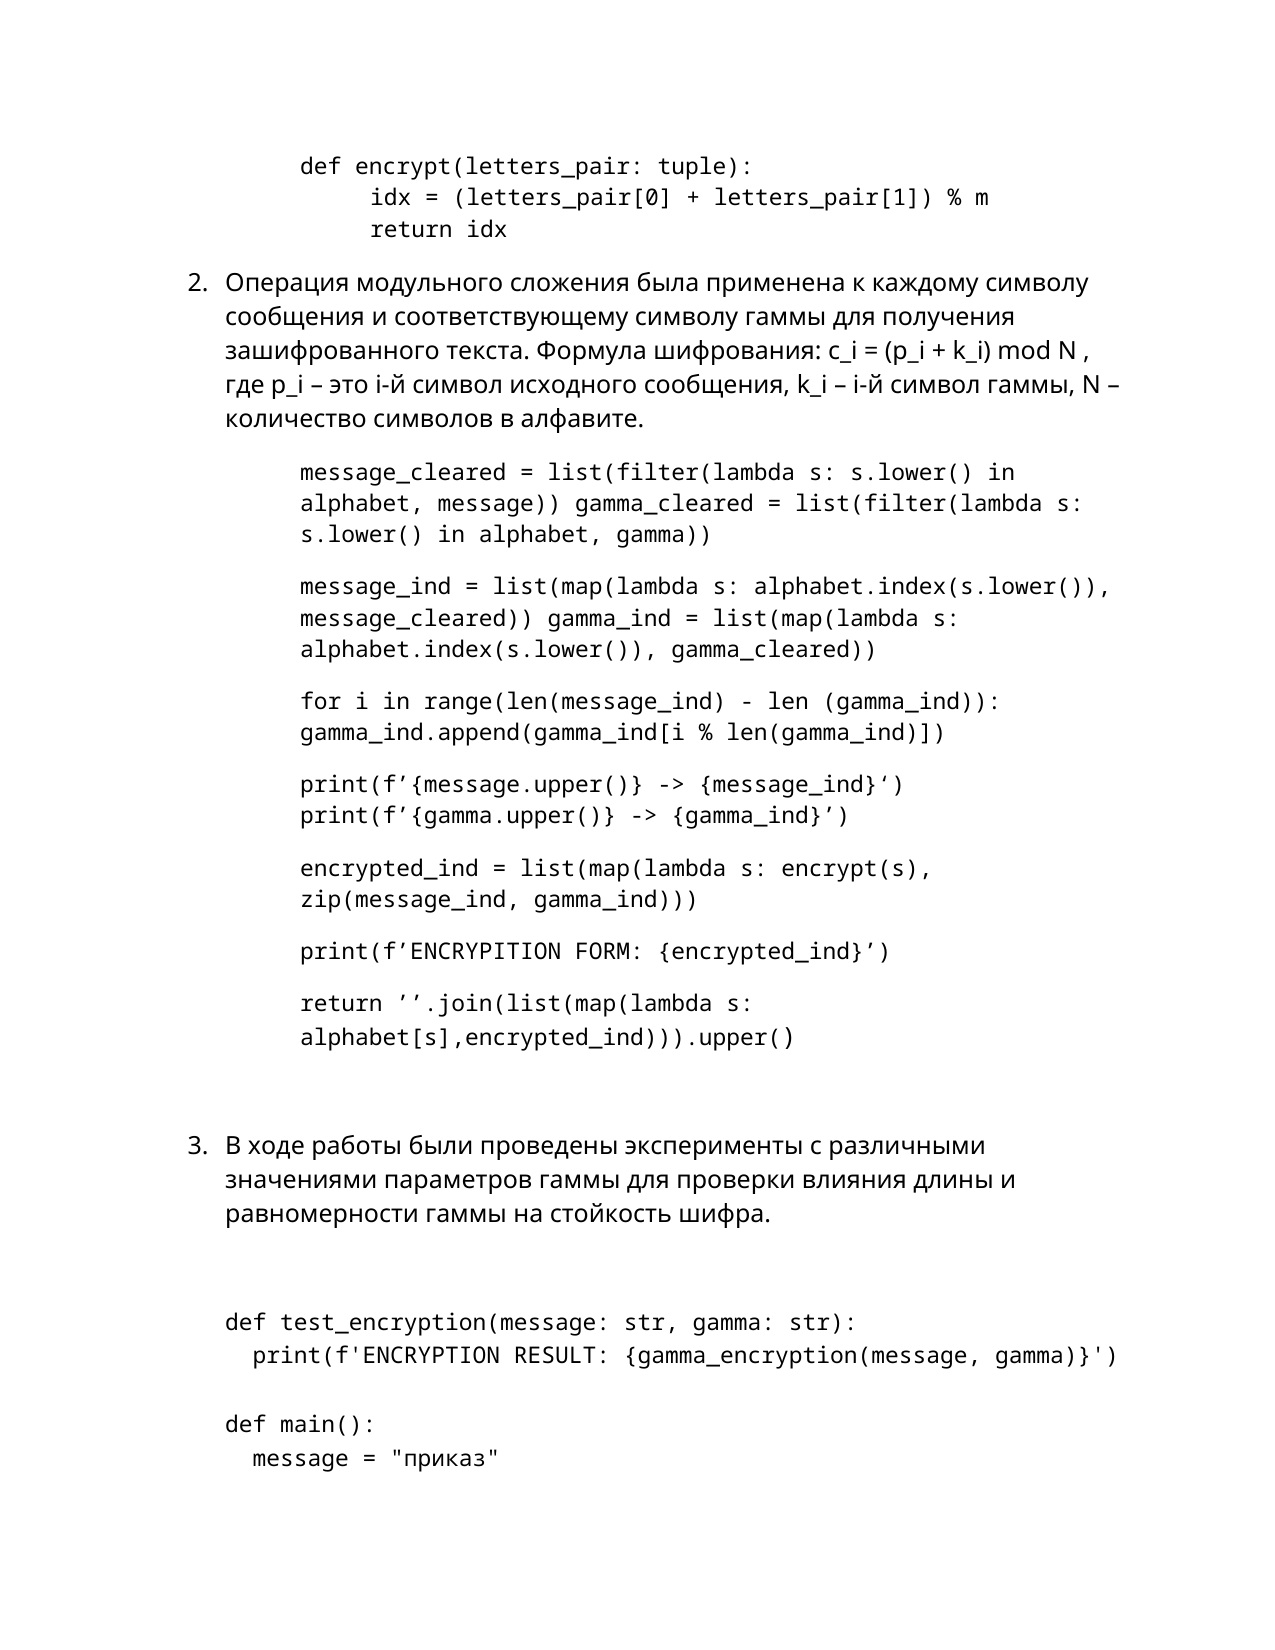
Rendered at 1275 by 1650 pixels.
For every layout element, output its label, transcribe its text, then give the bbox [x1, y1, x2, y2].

list message_ind = list(map(lambda s: alphabet.index(s.lower()), message_cleared)) gamma_ind = list(map(lambda s: alphabet.index(s.lower()), gamma_cleared)) [262, 570, 1125, 664]
list print(f’ENCRYPITION FORM: {encrypted_ind}’) [262, 935, 1125, 966]
list for i in range(len(message_ind) - len (gamma_ind)): gamma_ind.append(gamma_ind[i % len(gamma_ind)]) [262, 685, 1125, 747]
list Операция модульного сложения была применена к каждому символу сообщения и соответствующему символу гаммы для получения зашифрованного текста. Формула шифрования: c_i = (p_i + k_i) mod N , где p_i – это i-й символ исходного сообщения, k_i – i-й символ гаммы, N – количество символов в алфавите. [187, 264, 1125, 435]
list print(f’{message.upper()} -> {message_ind}‘) print(f’{gamma.upper()} -> {gamma_ind}’) [262, 768, 1125, 831]
list message_cleared = list(filter(lambda s: s.lower() in alphabet, message)) gamma_cleared = list(filter(lambda s: s.lower() in alphabet, gamma)) [262, 456, 1125, 549]
list В ходе работы были проведены эксперименты с различными значениями параметров гаммы для проверки влияния длины и равномерности гаммы на стойкость шифра. [187, 1128, 1125, 1230]
list encrypted_ind = list(map(lambda s: encrypt(s), zip(message_ind, gamma_ind))) [262, 852, 1125, 914]
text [150, 1306, 1125, 1473]
text def encrypt(letters_pair: tuple): idx = (letters_pair[0] + letters_pair[1]) % m return idx [150, 150, 1125, 244]
list return ’’.join(list(map(lambda s: alphabet[s],encrypted_ind))).upper() [262, 987, 1125, 1052]
